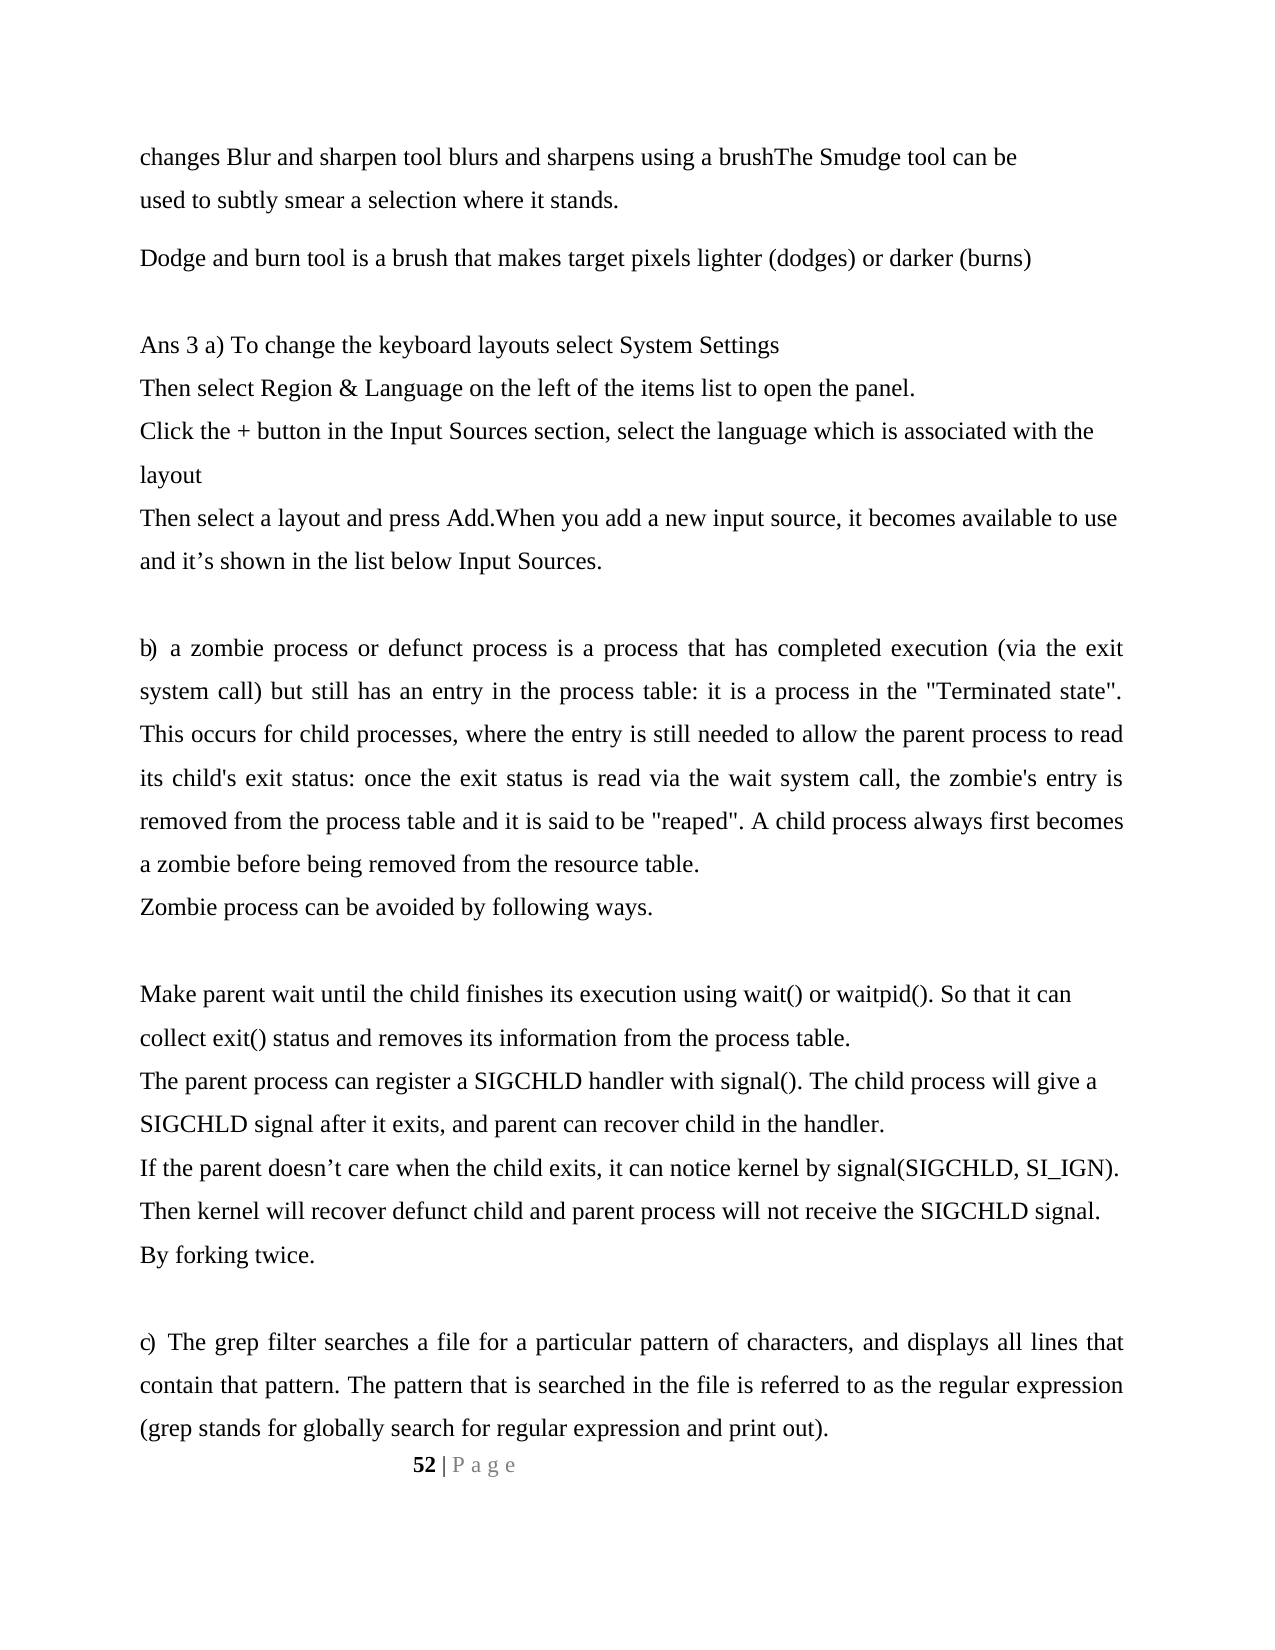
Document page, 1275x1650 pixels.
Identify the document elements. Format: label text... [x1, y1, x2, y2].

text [139, 142, 1021, 214]
text The parent process can register a SIGCHLD handler with signal(). The child process will give a SIGCHLD signal after it exits, and parent can recover child in the handler. [139, 1066, 1114, 1138]
text Click the + button in the Input Sources section, select the language which is associated with the layout [139, 416, 1114, 488]
text Then select Region & Language on the left of the items list to open the panel. [139, 373, 1173, 402]
text If the parent doesn’t care when the child exits, it can notice kernel by signal(SIGCHLD, SI_IGN). Then kernel will recover defunct child and parent process will not receive the SIGCHLD signal. [139, 1153, 1125, 1225]
text Ans 3 a) To change the keyboard layouts select System Settings [139, 330, 1173, 358]
text Zombie process can be avoided by following ways. [139, 893, 1173, 921]
text Dodge and burn tool is a brush that makes target pixels lighter (dodges) or darker (burns) [139, 243, 1173, 272]
text Then select a layout and press Add.When you add a new input source, it becomes available to use and it’s shown in the list below Input Sources. [139, 503, 1125, 575]
list a zombie process or defunct process is a process that has completed execution (via the exit system call) but still has an entry in the process table: it is a process in the "Terminated state". This occurs for child processes, where the entry is still needed to allow the parent process to read its child's exit status: once the exit status is read via the wait system call, the zombie's entry is removed from the process table and it is said to be "reaped". A child process always first becomes a zombie before being removed from the resource table. [139, 633, 1125, 878]
text Make parent wait until the child finishes its execution using wait() or waitpid(). So that it can collect exit() status and removes its information from the process table. [139, 979, 1114, 1051]
text By forking twice. [139, 1240, 1173, 1268]
list The grep filter searches a file for a particular pattern of characters, and displays all lines that contain that pattern. The pattern that is searched in the file is referred to as the regular expression (grep stands for globally search for regular expression and print out). [139, 1327, 1125, 1442]
